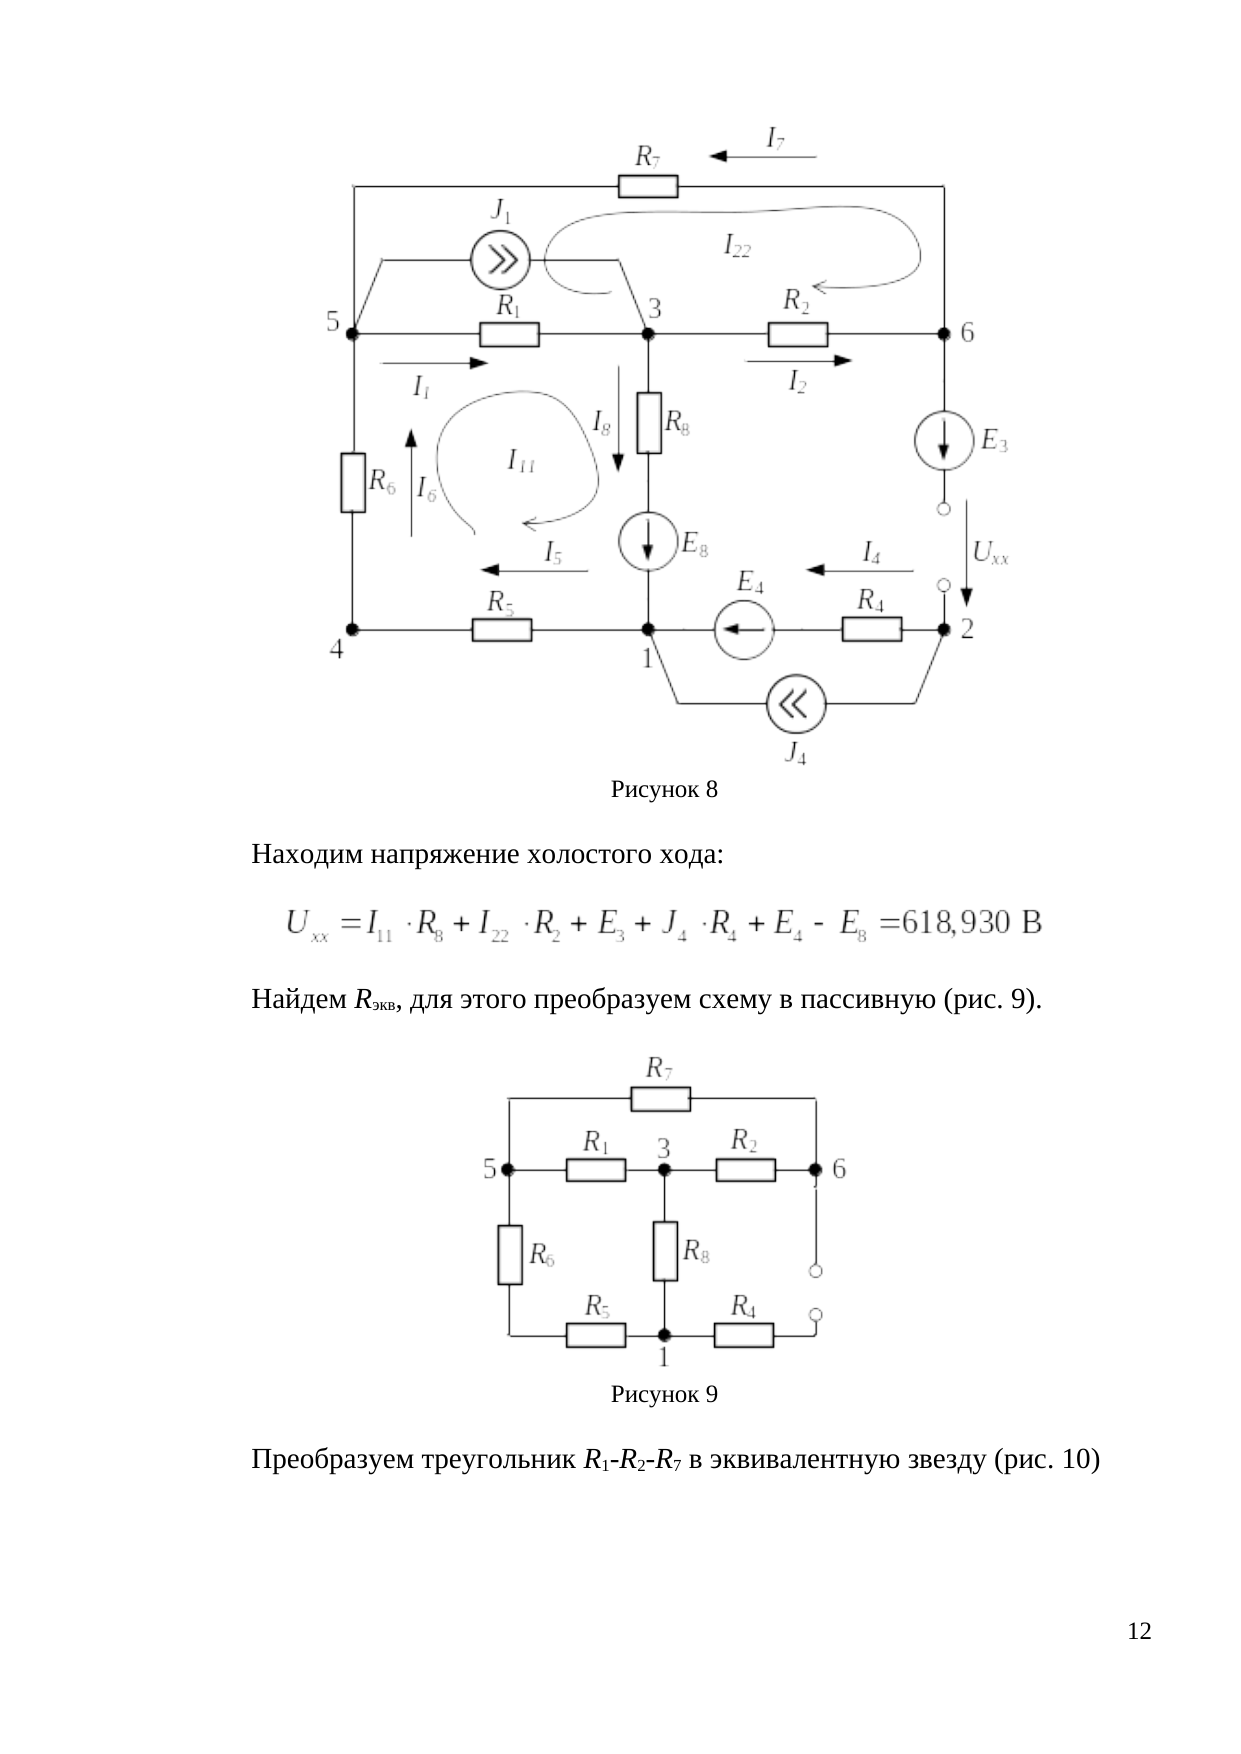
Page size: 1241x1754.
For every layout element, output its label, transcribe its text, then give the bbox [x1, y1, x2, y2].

text Находим напряжение холостого хода: [177, 837, 1152, 870]
text Найдем Rэкв, для этого преобразуем схему в пассивную (рис. 9). [177, 981, 1152, 1014]
text Рисунок 8 [177, 774, 1152, 803]
text Преобразуем треугольник R1-R2-R7 в эквивалентную звезду (рис. 10) [177, 1442, 1152, 1475]
text Рисунок 9 [177, 1379, 1152, 1408]
